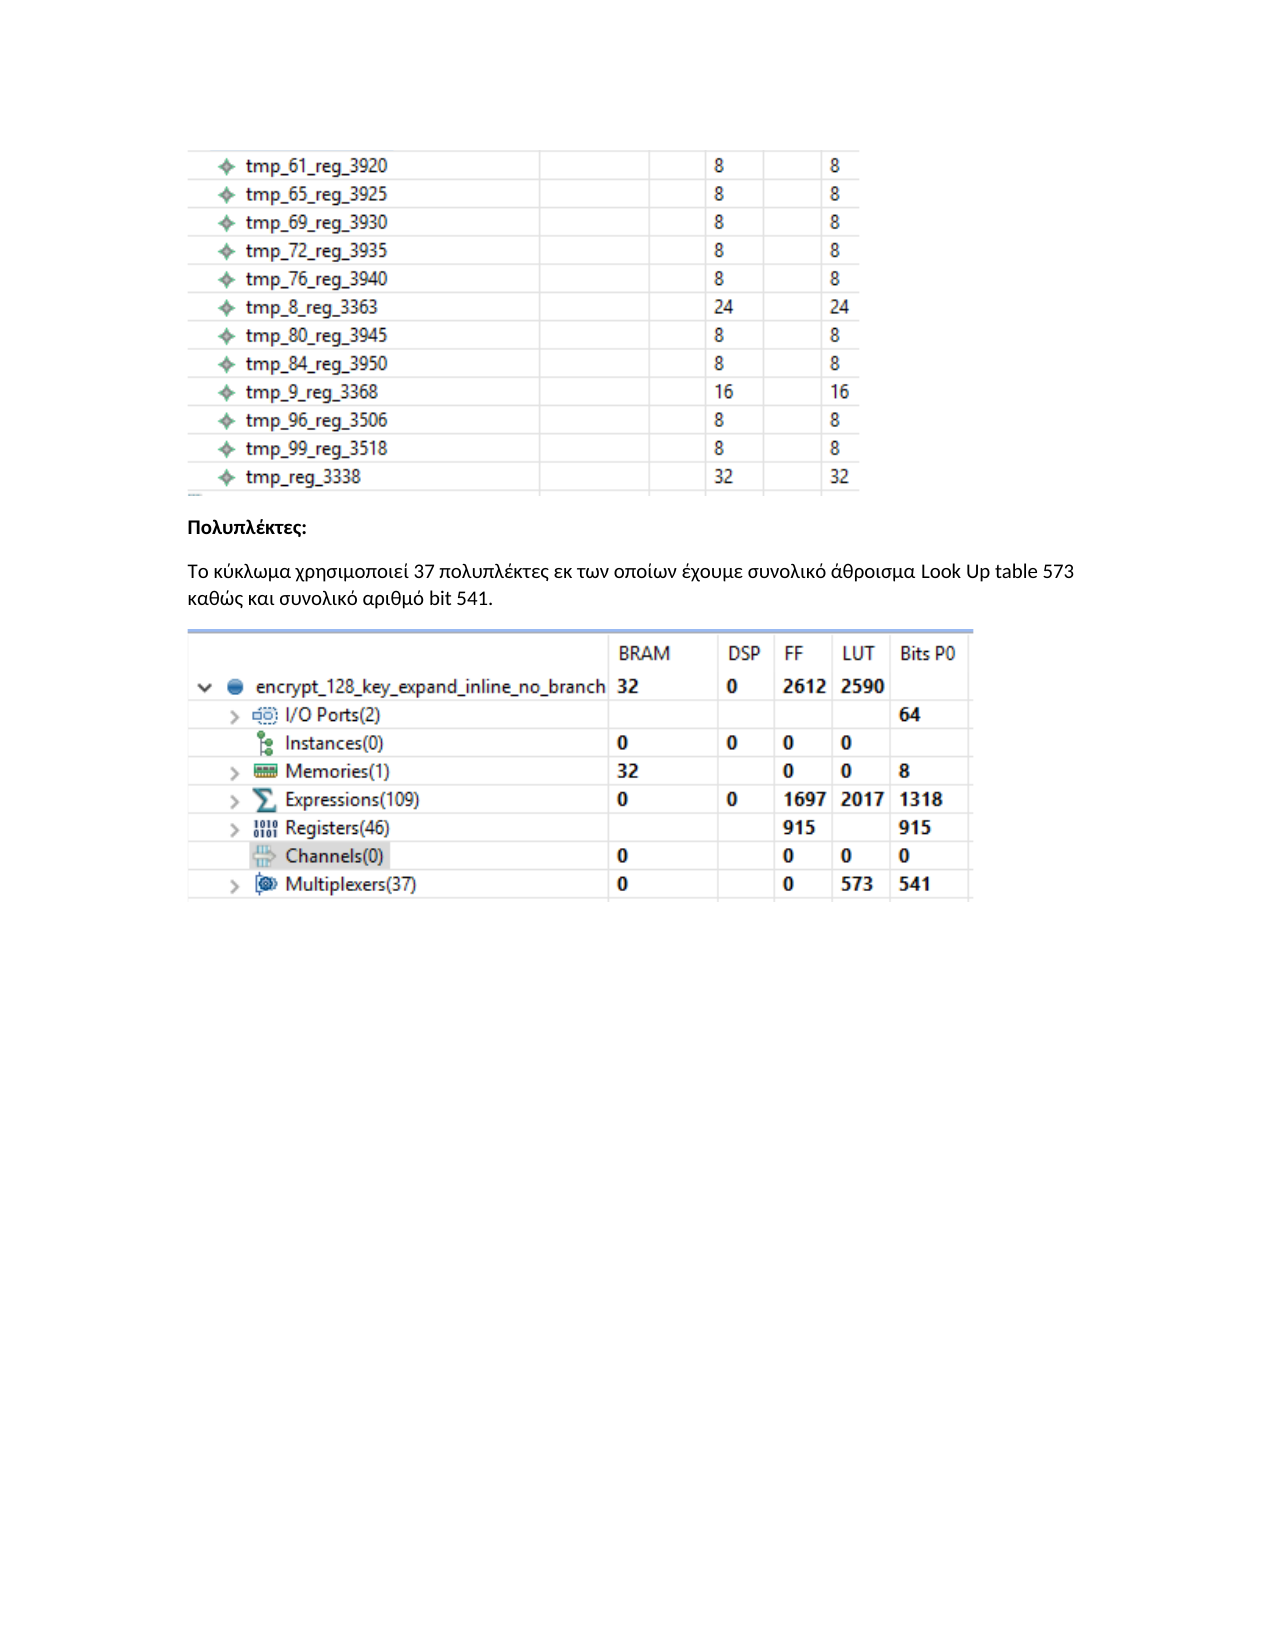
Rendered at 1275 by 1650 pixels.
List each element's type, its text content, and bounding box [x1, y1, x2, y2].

picture [187, 150, 860, 496]
text Το κύκλωμα χρησιμοποιεί 37 πολυπλέκτες εκ των οποίων έχουμε συνολικό άθροισμα Look Up table 573 καθώς και συνολικό αριθμό bit 541. [187, 558, 1087, 611]
picture [187, 629, 974, 902]
text Πολυπλέκτες: [187, 514, 1087, 539]
